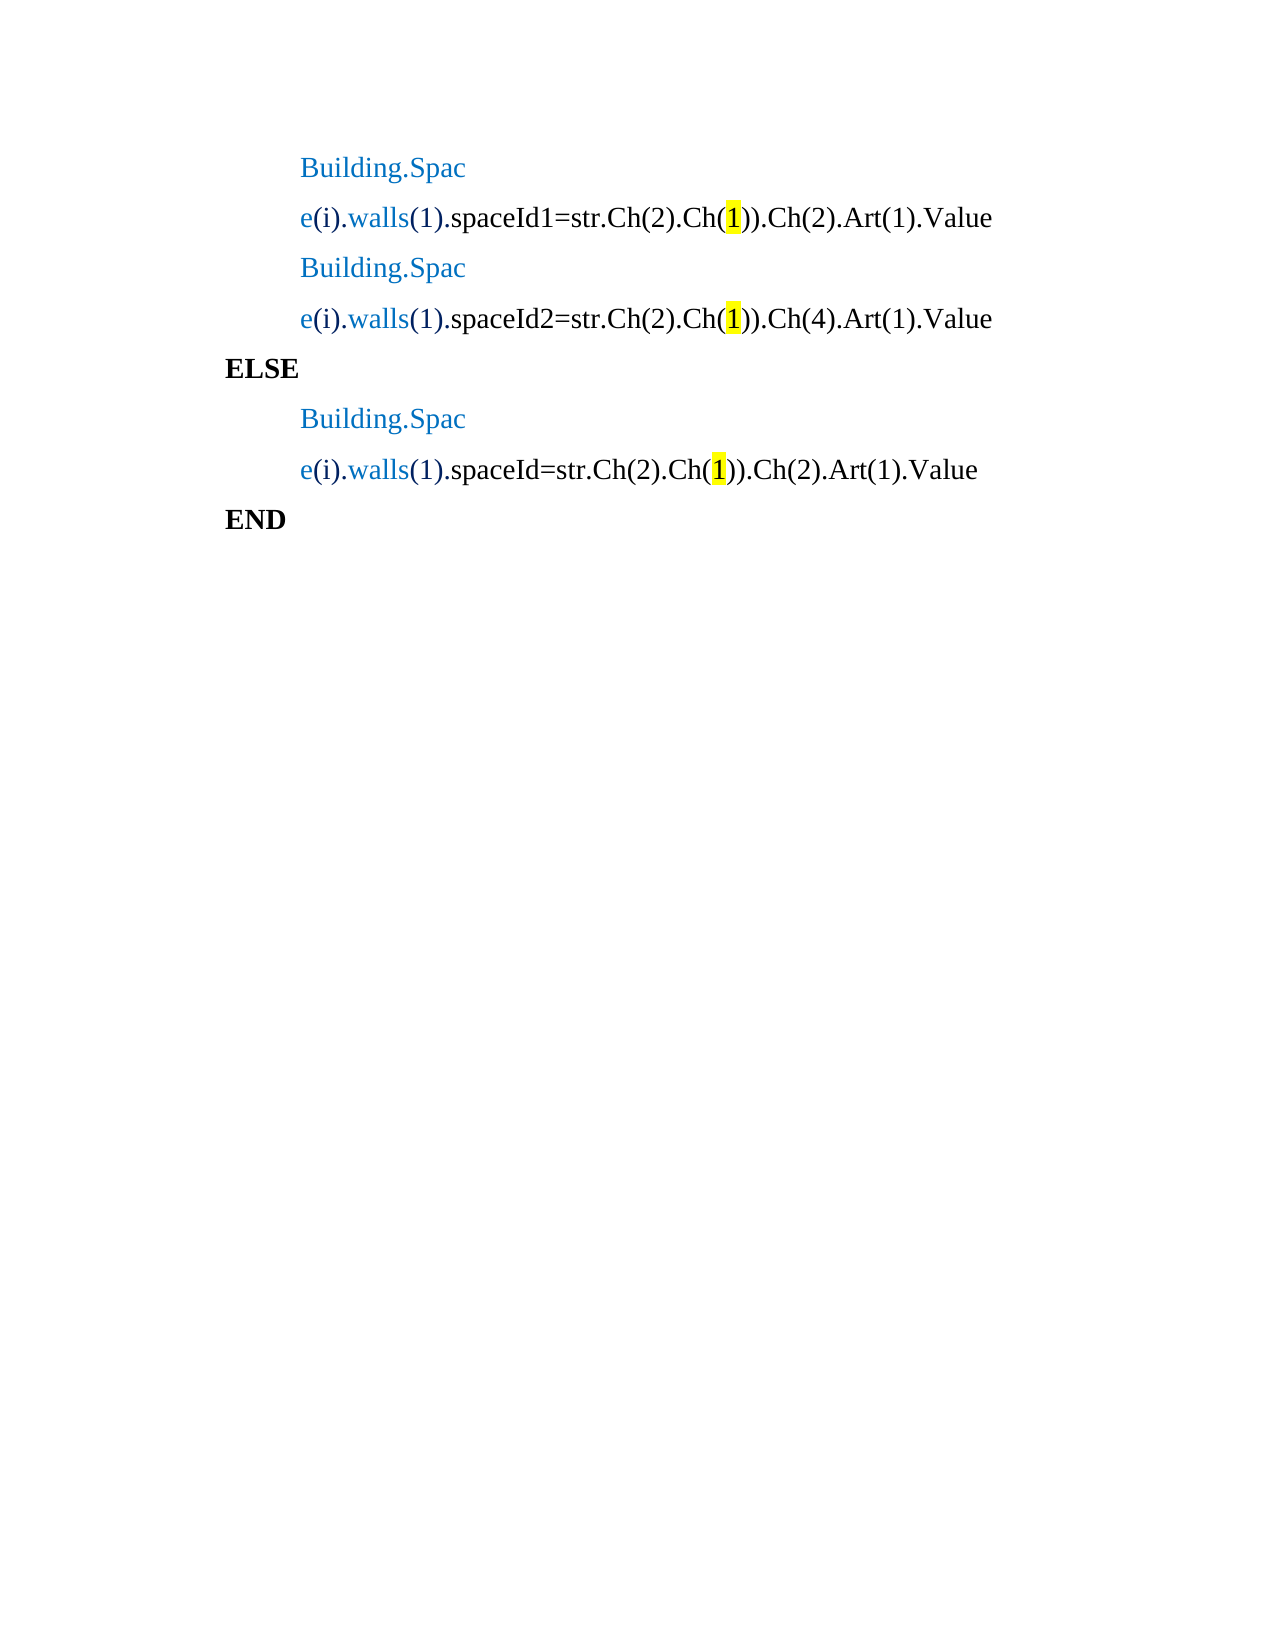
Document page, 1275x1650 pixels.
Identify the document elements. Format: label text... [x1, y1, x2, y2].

text END [225, 502, 1125, 536]
text Building.Space(i).walls(1).spaceId1=str.Ch(2).Ch(1)).Ch(2).Art(1).Value [300, 150, 1125, 234]
text Building.Space(i).walls(1).spaceId=str.Ch(2).Ch(1)).Ch(2).Art(1).Value [300, 402, 1125, 485]
text ELSE [150, 351, 1125, 385]
text Building.Space(i).walls(1).spaceId2=str.Ch(2).Ch(1)).Ch(4).Art(1).Value [300, 251, 1125, 334]
